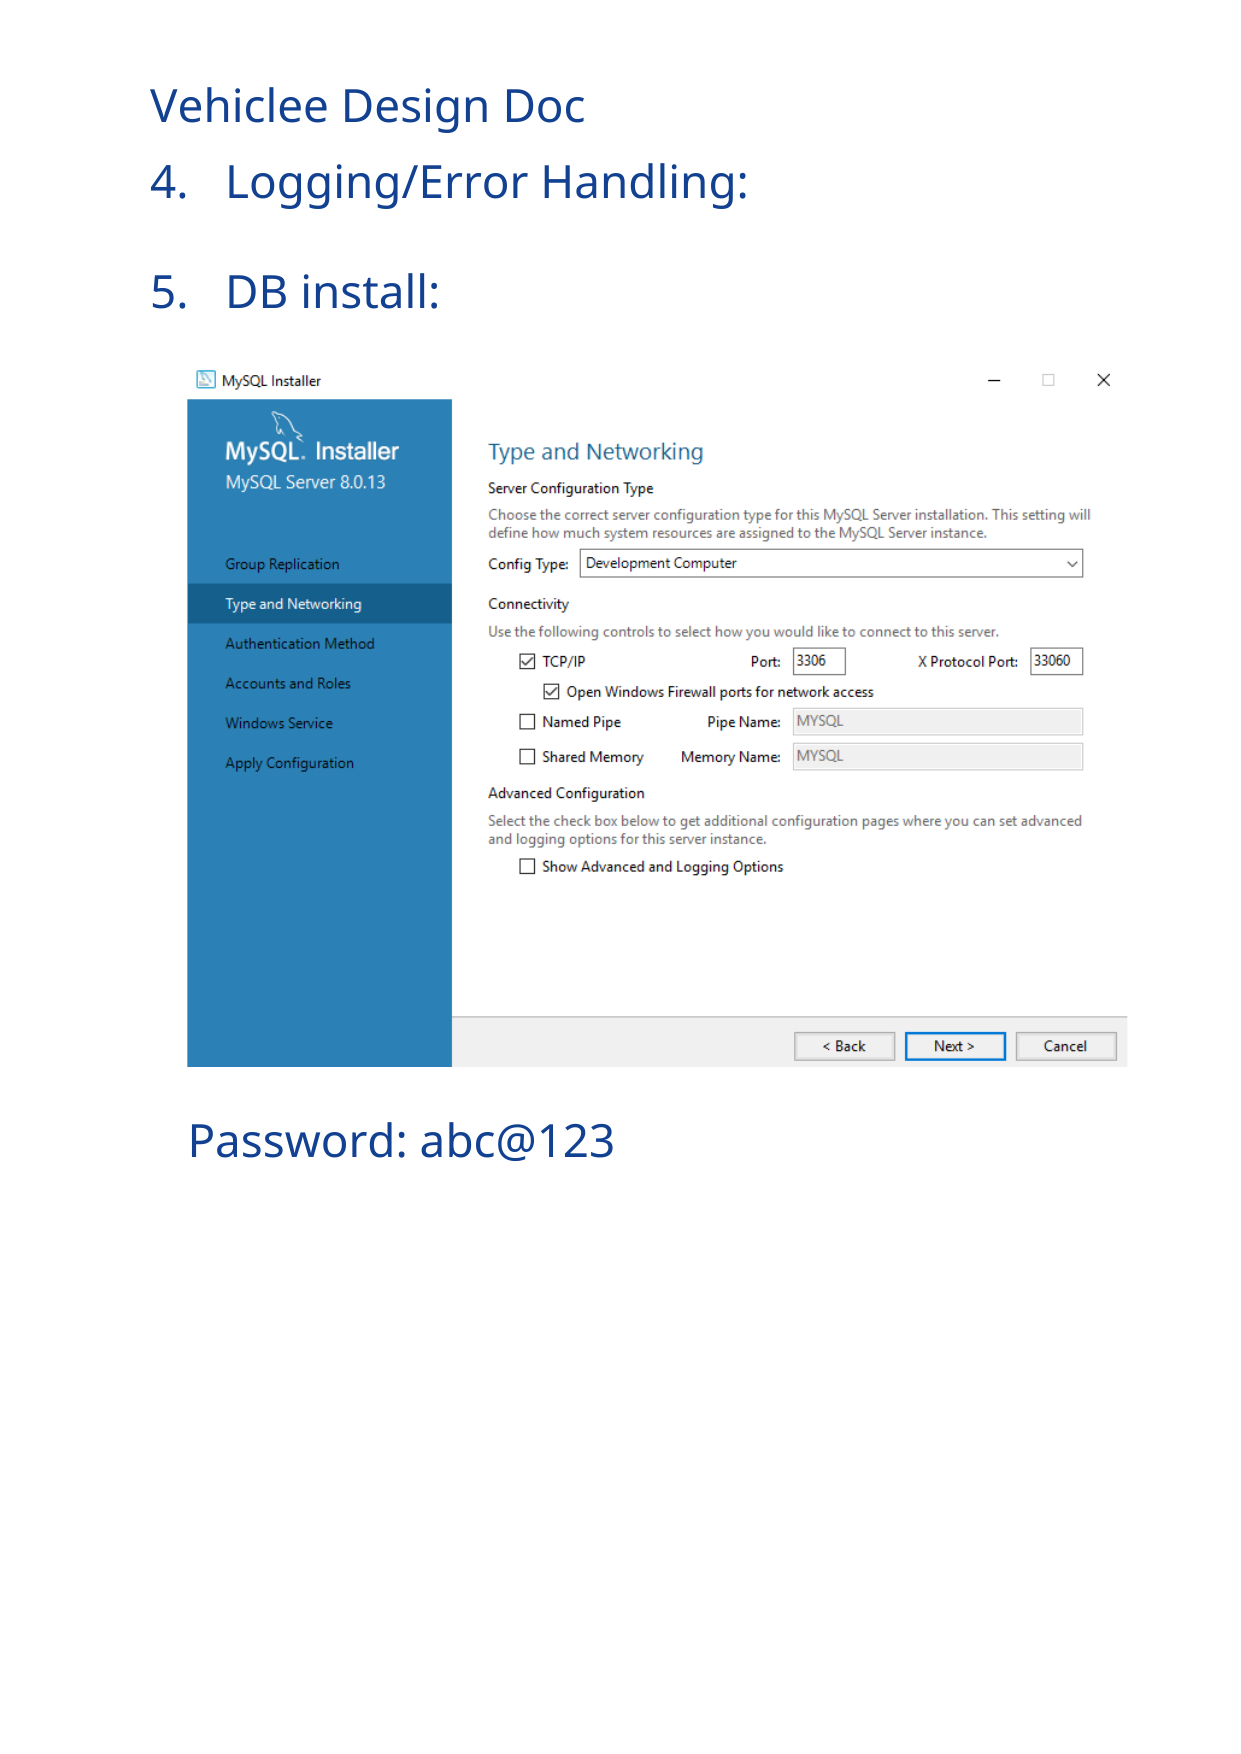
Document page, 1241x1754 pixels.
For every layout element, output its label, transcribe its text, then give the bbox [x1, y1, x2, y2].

list Logging/Error Handling: [150, 150, 1090, 212]
list DB install: [150, 259, 1090, 322]
picture [187, 368, 1128, 1067]
text Password: abc@123 [187, 1108, 1090, 1171]
